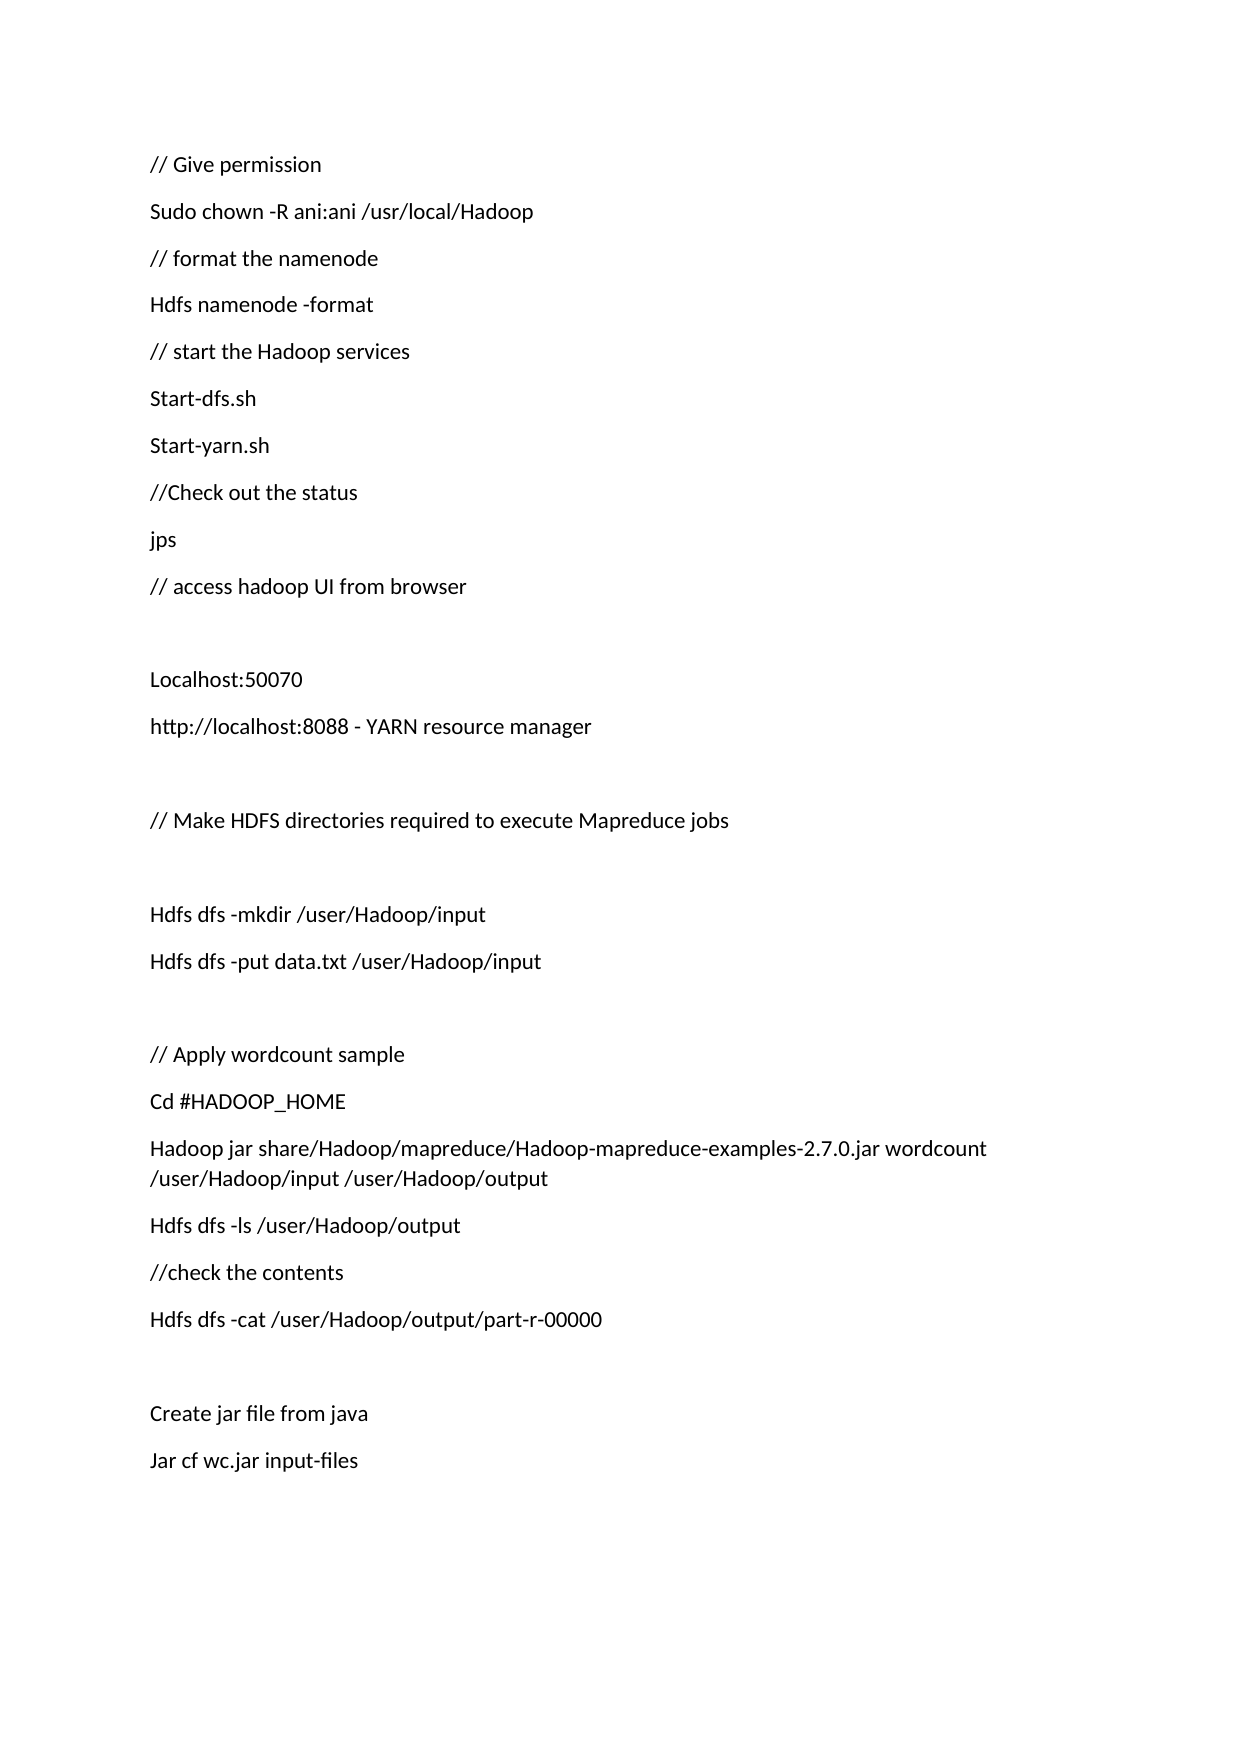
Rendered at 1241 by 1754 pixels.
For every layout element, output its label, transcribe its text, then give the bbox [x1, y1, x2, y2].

text Sudo chown -R ani:ani /usr/local/Hadoop [150, 197, 1090, 225]
text Hdfs dfs -mkdir /user/Hadoop/input [150, 900, 1090, 928]
text //Check out the status [150, 478, 1090, 506]
text // start the Hadoop services [150, 337, 1090, 366]
text Localhost:50070 [150, 666, 1090, 694]
text Hdfs dfs -ls /user/Hadoop/output [150, 1211, 1090, 1239]
text Start-dfs.sh [150, 384, 1090, 412]
text // Make HDFS directories required to execute Mapreduce jobs [150, 806, 1090, 834]
text //check the contents [150, 1258, 1090, 1286]
text // Give permission [150, 150, 1090, 178]
text // Apply wordcount sample [150, 1041, 1090, 1069]
text Start-yarn.sh [150, 431, 1090, 459]
text Hdfs dfs -put data.txt /user/Hadoop/input [150, 947, 1090, 975]
text Hdfs namenode -format [150, 291, 1090, 319]
text Hadoop jar share/Hadoop/mapreduce/Hadoop-mapreduce-examples-2.7.0.jar wordcount /user/Hadoop/input /user/Hadoop/output [150, 1134, 1090, 1193]
text Cd #HADOOP_HOME [150, 1087, 1090, 1116]
text http://localhost:8088 - YARN resource manager [150, 712, 1090, 741]
text Create jar file from java [150, 1399, 1090, 1427]
text Hdfs dfs -cat /user/Hadoop/output/part-r-00000 [150, 1305, 1090, 1333]
text Jar cf wc.jar input-files [150, 1446, 1090, 1474]
text // format the namenode [150, 244, 1090, 272]
text jps [150, 525, 1090, 553]
text // access hadoop UI from browser [150, 572, 1090, 600]
